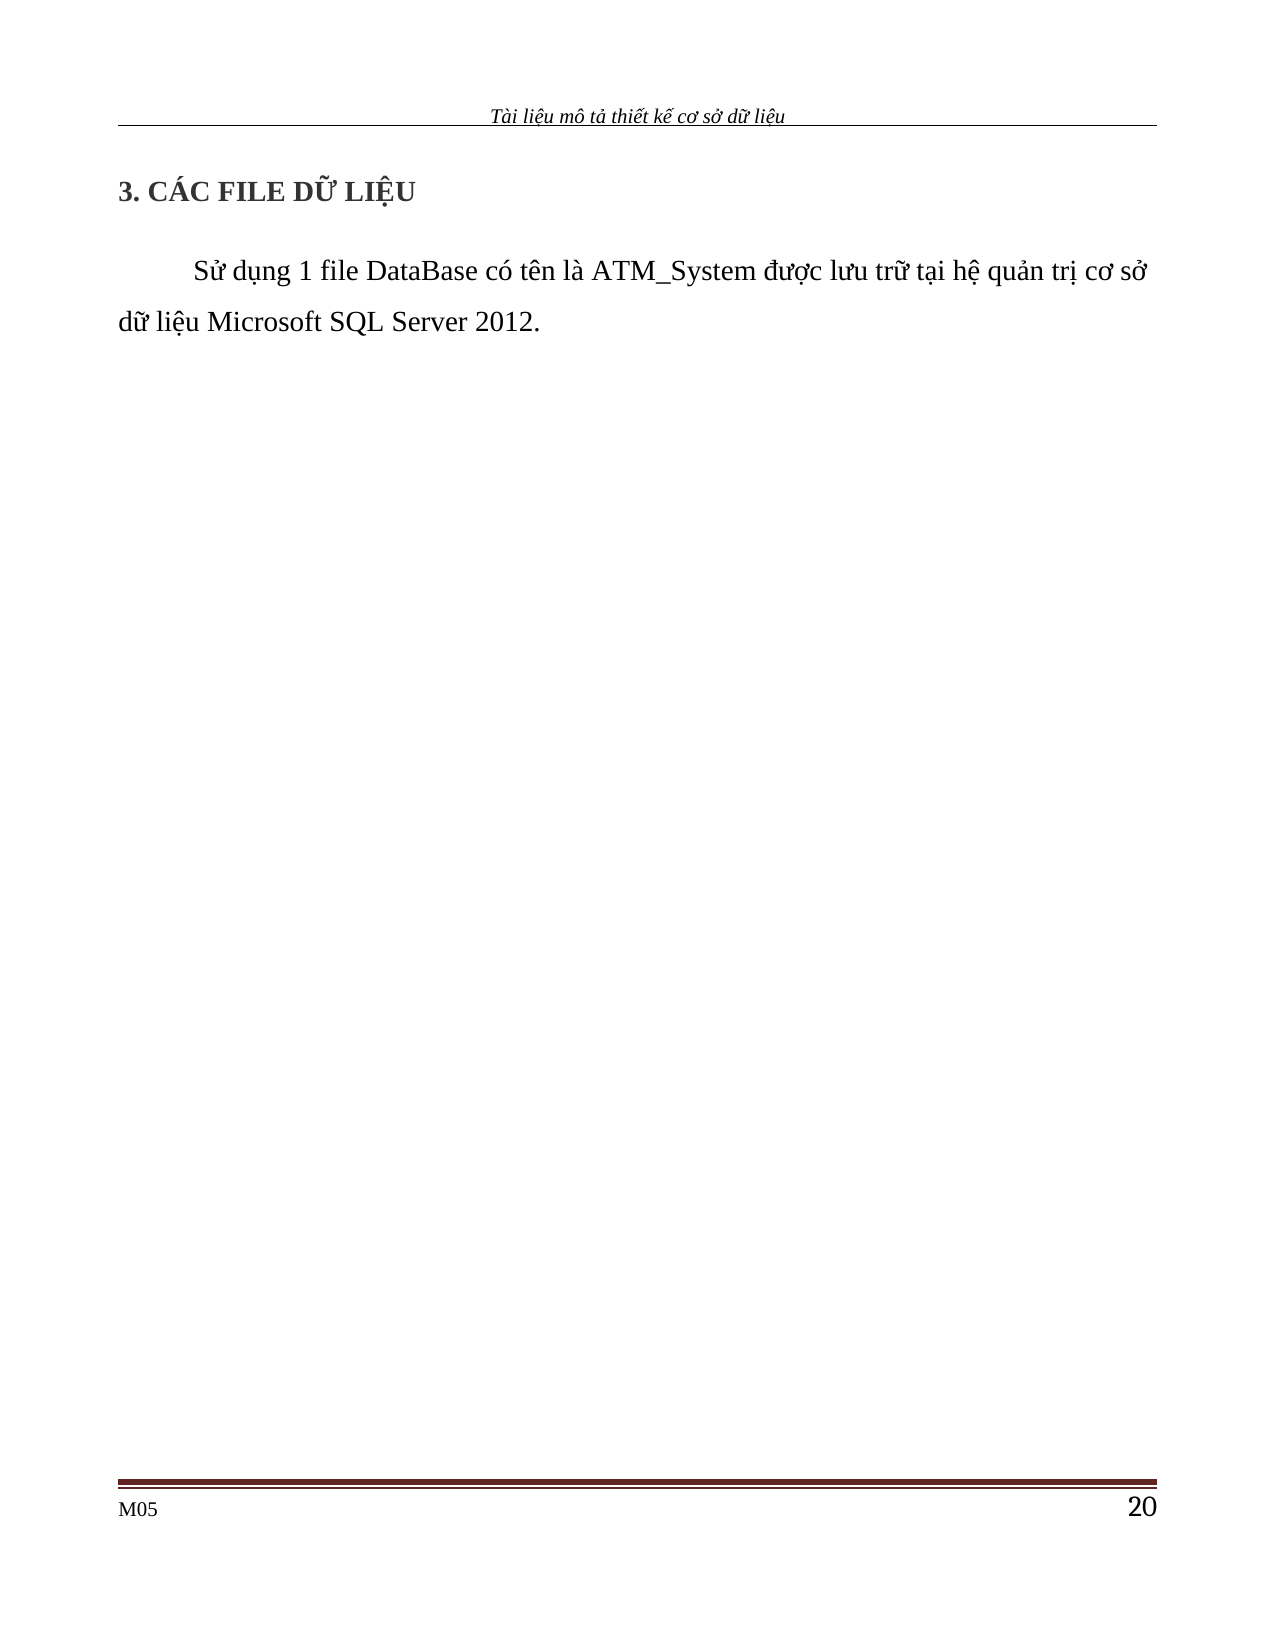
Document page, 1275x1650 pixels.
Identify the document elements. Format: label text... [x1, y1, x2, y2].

text Sử dụng 1 file DataBase có tên là ATM_System được lưu trữ tại hệ quản trị cơ sở dữ liệu Microsoft SQL Server 2012. [118, 253, 1157, 337]
subtitle 3. CÁC FILE DỮ LIỆU [118, 174, 844, 208]
